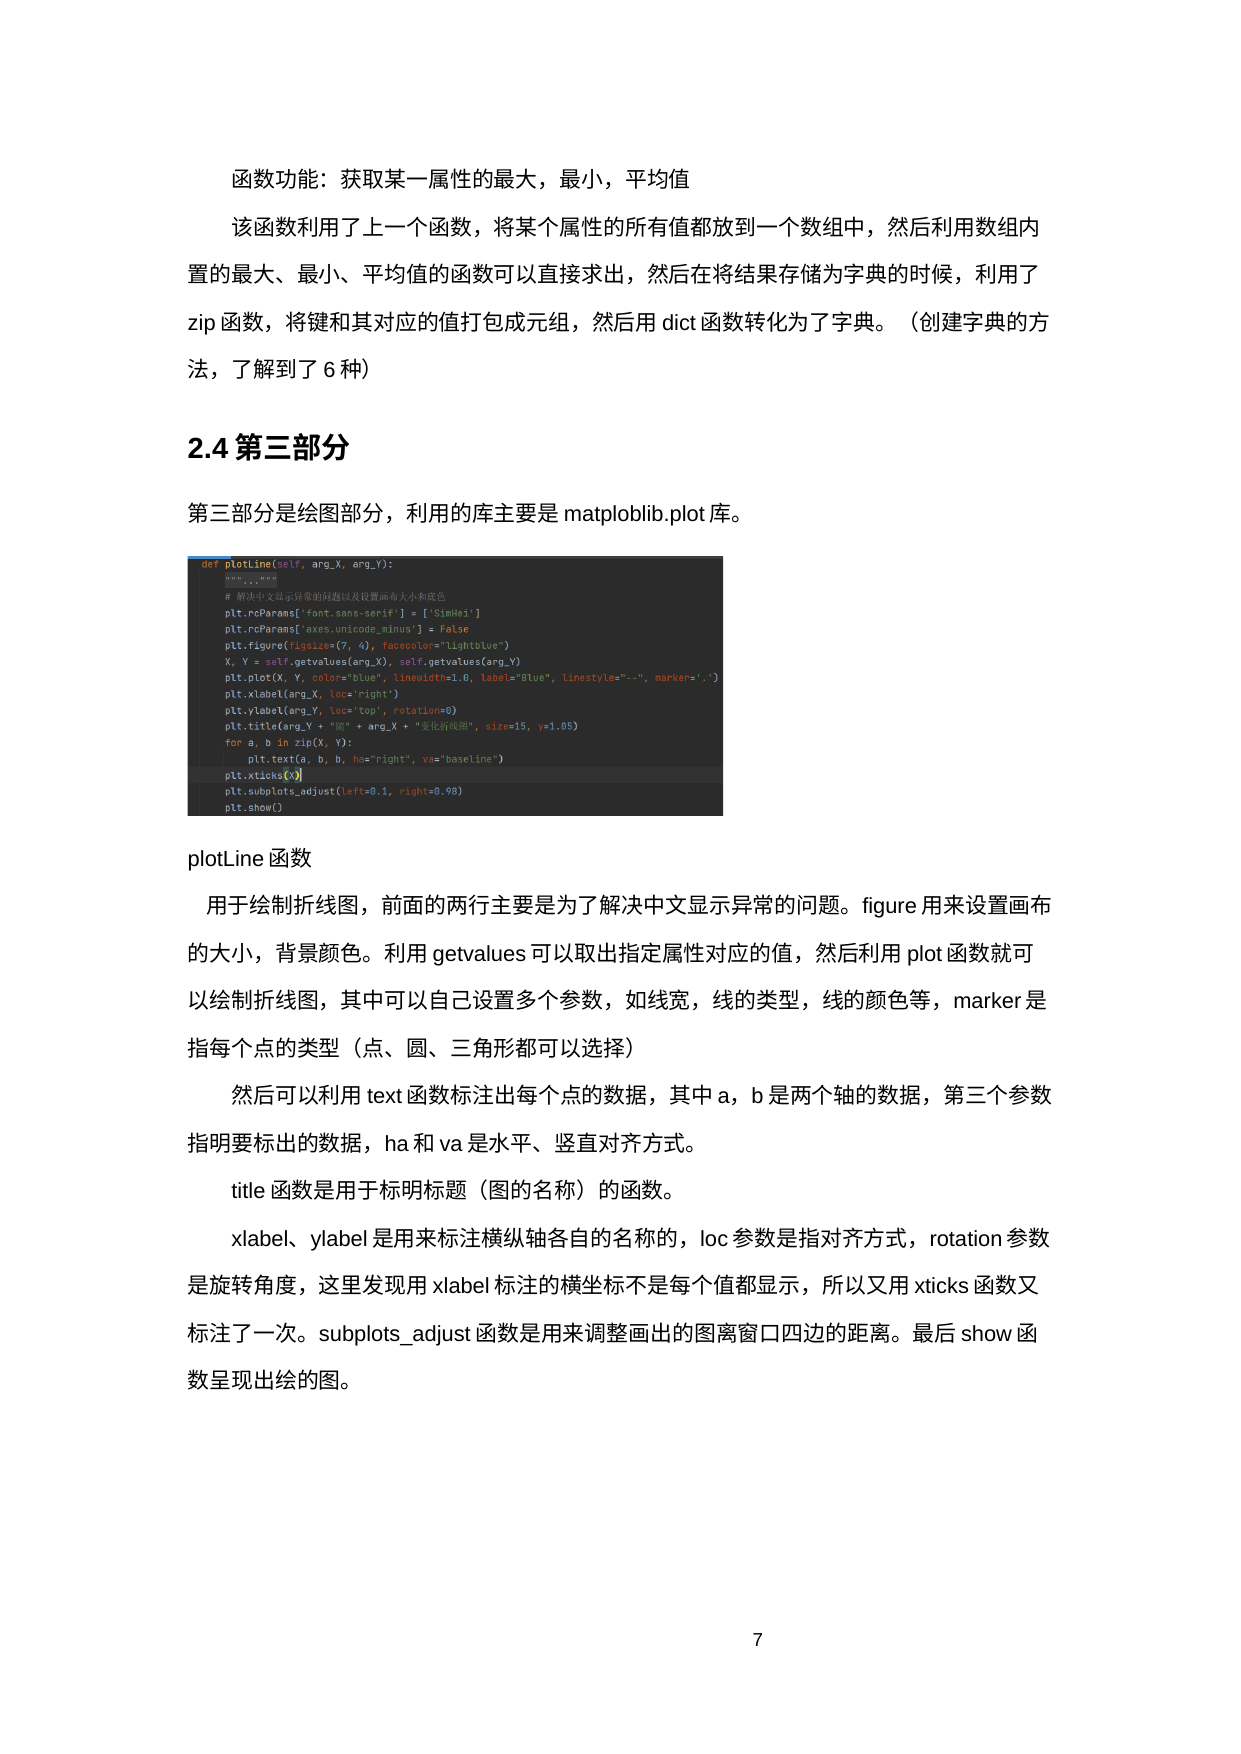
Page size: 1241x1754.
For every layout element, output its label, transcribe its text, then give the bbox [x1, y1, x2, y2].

text 用于绘制折线图，前面的两行主要是为了解决中文显示异常的问题。figure用来设置画布的大小，背景颜色。利用getvalues可以取出指定属性对应的值，然后利用plot函数就可以绘制折线图，其中可以自己设置多个参数，如线宽，线的类型，线的颜色等，marker是指每个点的类型（点、圆、三角形都可以选择） [187, 888, 1053, 1062]
text xlabel、ylabel是用来标注横纵轴各自的名称的，loc参数是指对齐方式，rotation参数是旋转角度，这里发现用xlabel标注的横坐标不是每个值都显示，所以又用xticks函数又标注了一次。subplots_adjust函数是用来调整画出的图离窗口四边的距离。最后show函数呈现出绘的图。 [187, 1221, 1053, 1395]
text plotLine函数 [187, 841, 1053, 872]
text title函数是用于标明标题（图的名称）的函数。 [187, 1173, 1053, 1205]
text 函数功能：获取某一属性的最大，最小，平均值 [187, 162, 1053, 194]
text 第三部分是绘图部分，利用的库主要是matploblib.plot库。 [187, 496, 1053, 527]
text 该函数利用了上一个函数，将某个属性的所有值都放到一个数组中，然后利用数组内置的最大、最小、平均值的函数可以直接求出，然后在将结果存储为字典的时候，利用了zip函数，将键和其对应的值打包成元组，然后用dict函数转化为了字典。（创建字典的方法，了解到了6种） [187, 209, 1053, 384]
text 然后可以利用text函数标注出每个点的数据，其中a，b是两个轴的数据，第三个参数指明要标出的数据，ha和va是水平、竖直对齐方式。 [187, 1078, 1053, 1157]
text 2.4第三部分 [187, 425, 1053, 467]
picture [187, 556, 724, 816]
